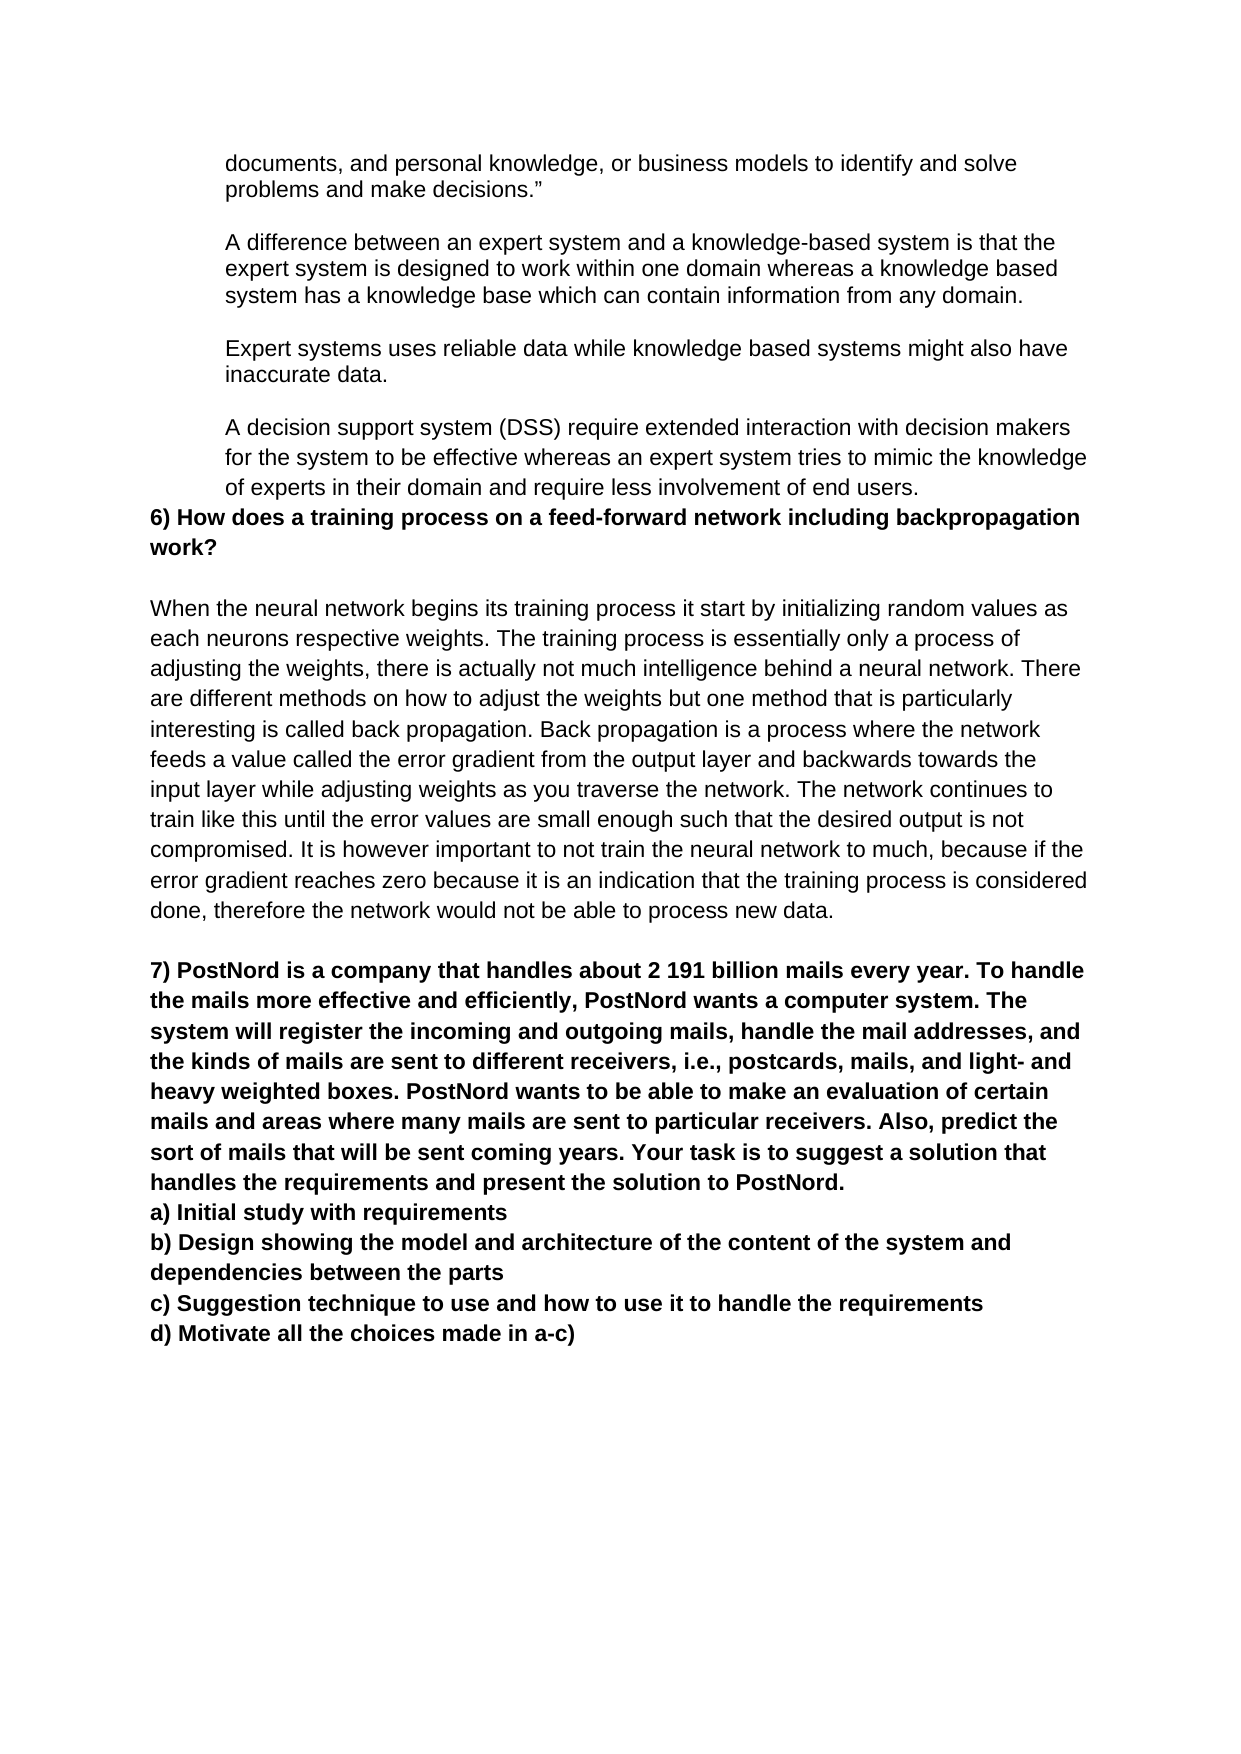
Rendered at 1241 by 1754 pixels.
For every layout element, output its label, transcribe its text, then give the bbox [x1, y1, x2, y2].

text A decision support system (DSS) require extended interaction with decision makers for the system to be effective whereas an expert system tries to mimic the knowledge of experts in their domain and require less involvement of end users. [225, 413, 1090, 500]
text A difference between an expert system and a knowledge-based system is that the expert system is designed to work within one domain whereas a knowledge based system has a knowledge base which can contain information from any domain. [225, 229, 1090, 308]
text 7) PostNord is a company that handles about 2 191 billion mails every year. To handle the mails more effective and efficiently, PostNord wants a computer system. The system will register the incoming and outgoing mails, handle the mail addresses, and the kinds of mails are sent to different receivers, i.e., postcards, mails, and light- and heavy weighted boxes. PostNord wants to be able to make an evaluation of certain mails and areas where many mails are sent to particular receivers. Also, predict the sort of mails that will be sent coming years. Your task is to suggest a solution that handles the requirements and present the solution to PostNord. a) Initial study with requirements b) Design showing the model and architecture of the content of the system and dependencies between the parts c) Suggestion technique to use and how to use it to handle the requirements d) Motivate all the choices made in a-c) [150, 957, 1090, 1346]
text Expert systems uses reliable data while knowledge based systems might also have inaccurate data. [225, 334, 1090, 387]
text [225, 150, 1090, 203]
text 6) How does a training process on a feed-forward network including backpropagation work? [150, 504, 1090, 561]
text When the neural network begins its training process it start by initializing random values as each neurons respective weights. The training process is essentially only a process of adjusting the weights, there is actually not much intelligence behind a neural network. There are different methods on how to adjust the weights but one method that is particularly interesting is called back propagation. Back propagation is a process where the network feeds a value called the error gradient from the output layer and backwards towards the input layer while adjusting weights as you traverse the network. The network continues to train like this until the error values are small enough such that the desired output is not compromised. It is however important to not train the neural network to much, because if the error gradient reaches zero because it is an indication that the training process is considered done, therefore the network would not be able to process new data. [150, 595, 1090, 923]
